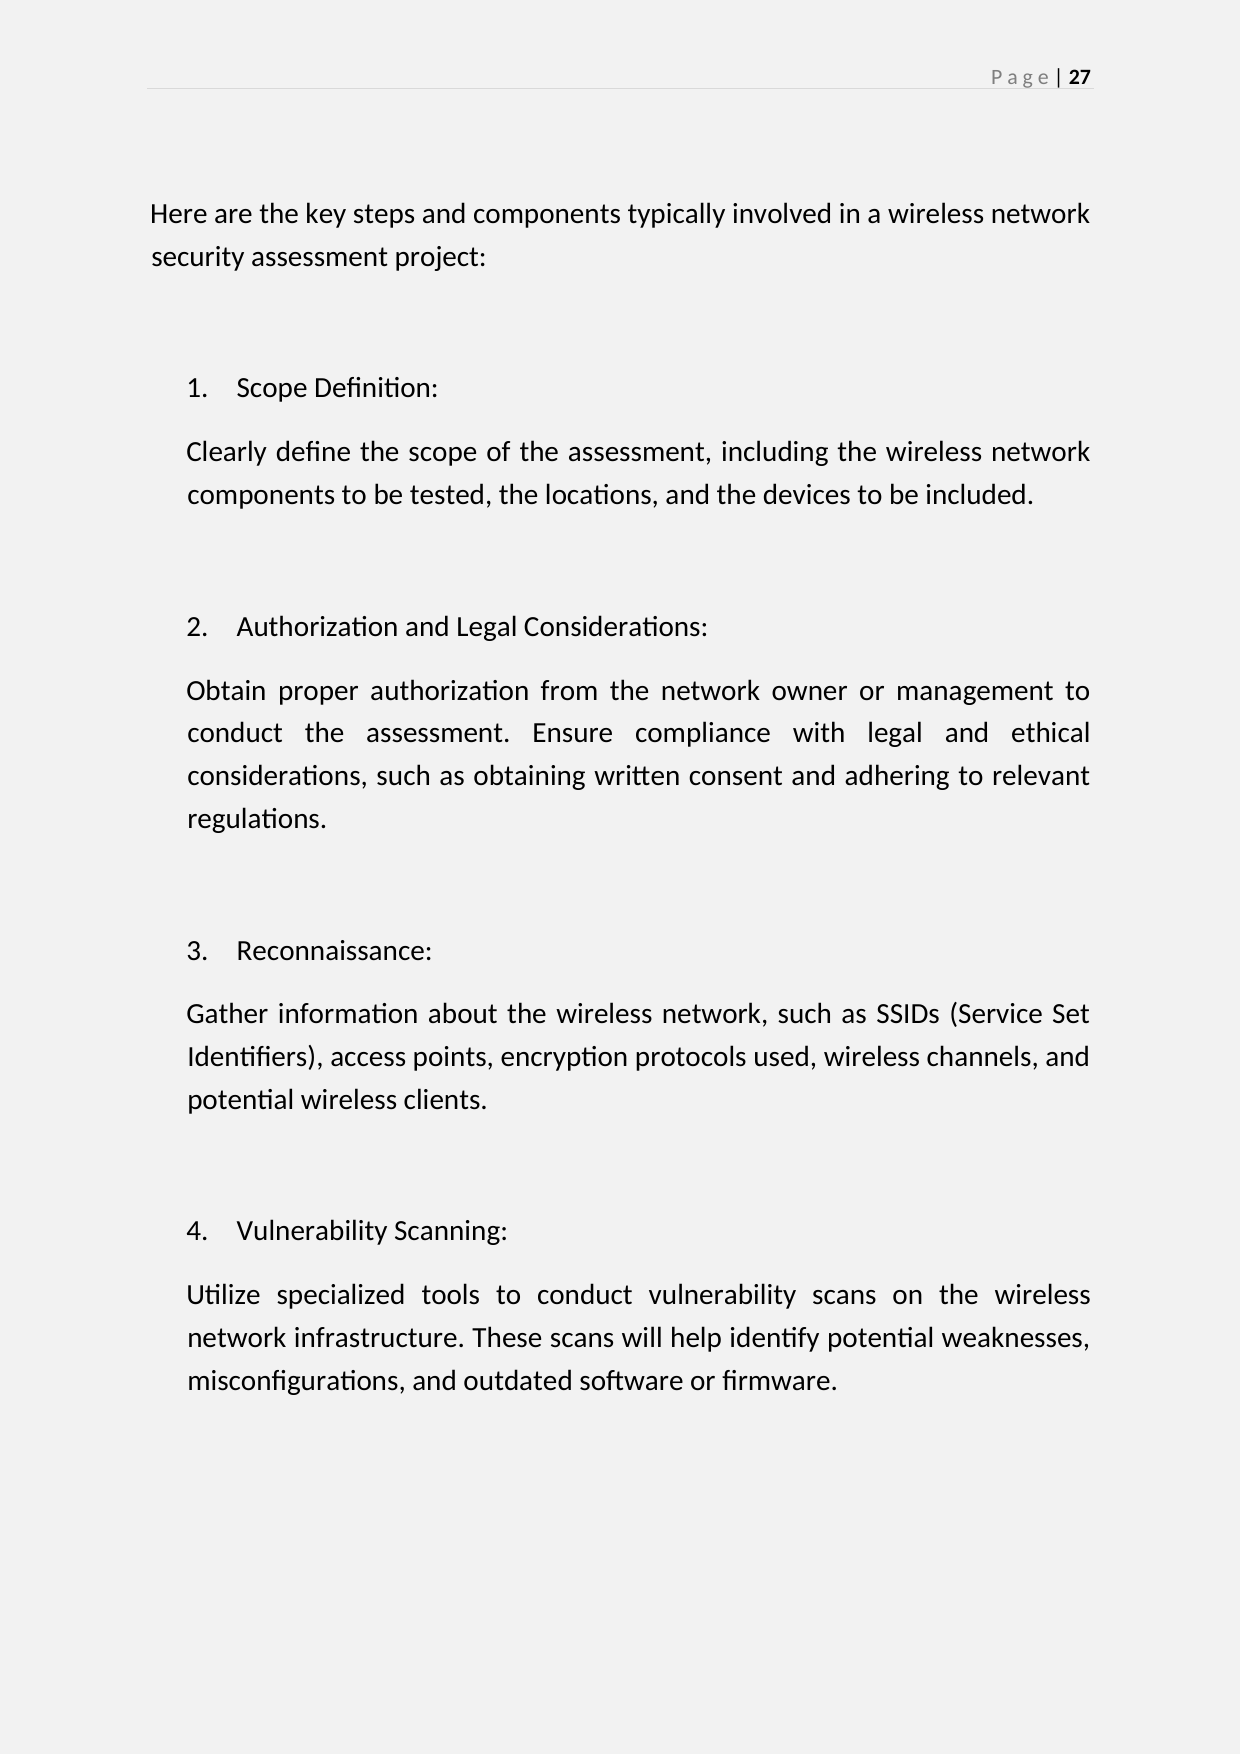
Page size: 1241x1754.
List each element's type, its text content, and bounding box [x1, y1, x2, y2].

list Vulnerability Scanning: [186, 1212, 1091, 1248]
text Here are the key steps and components typically involved in a wireless network security assessment project: [150, 195, 1091, 273]
text Gather information about the wireless network, such as SSIDs (Service Set Identifiers), access points, encryption protocols used, wireless channels, and potential wireless clients. [186, 995, 1091, 1116]
text Obtain proper authorization from the network owner or management to conduct the assessment. Ensure compliance with legal and ethical considerations, such as obtaining written consent and adhering to relevant regulations. [186, 672, 1091, 835]
list Scope Definition: [186, 369, 1091, 405]
text Clearly define the scope of the assessment, including the wireless network components to be tested, the locations, and the devices to be included. [186, 433, 1091, 512]
list Authorization and Legal Considerations: [186, 608, 1091, 643]
text Utilize specialized tools to conduct vulnerability scans on the wireless network infrastructure. These scans will help identify potential weaknesses, misconfigurations, and outdated software or firmware. [186, 1276, 1091, 1397]
list Reconnaissance: [186, 932, 1091, 967]
